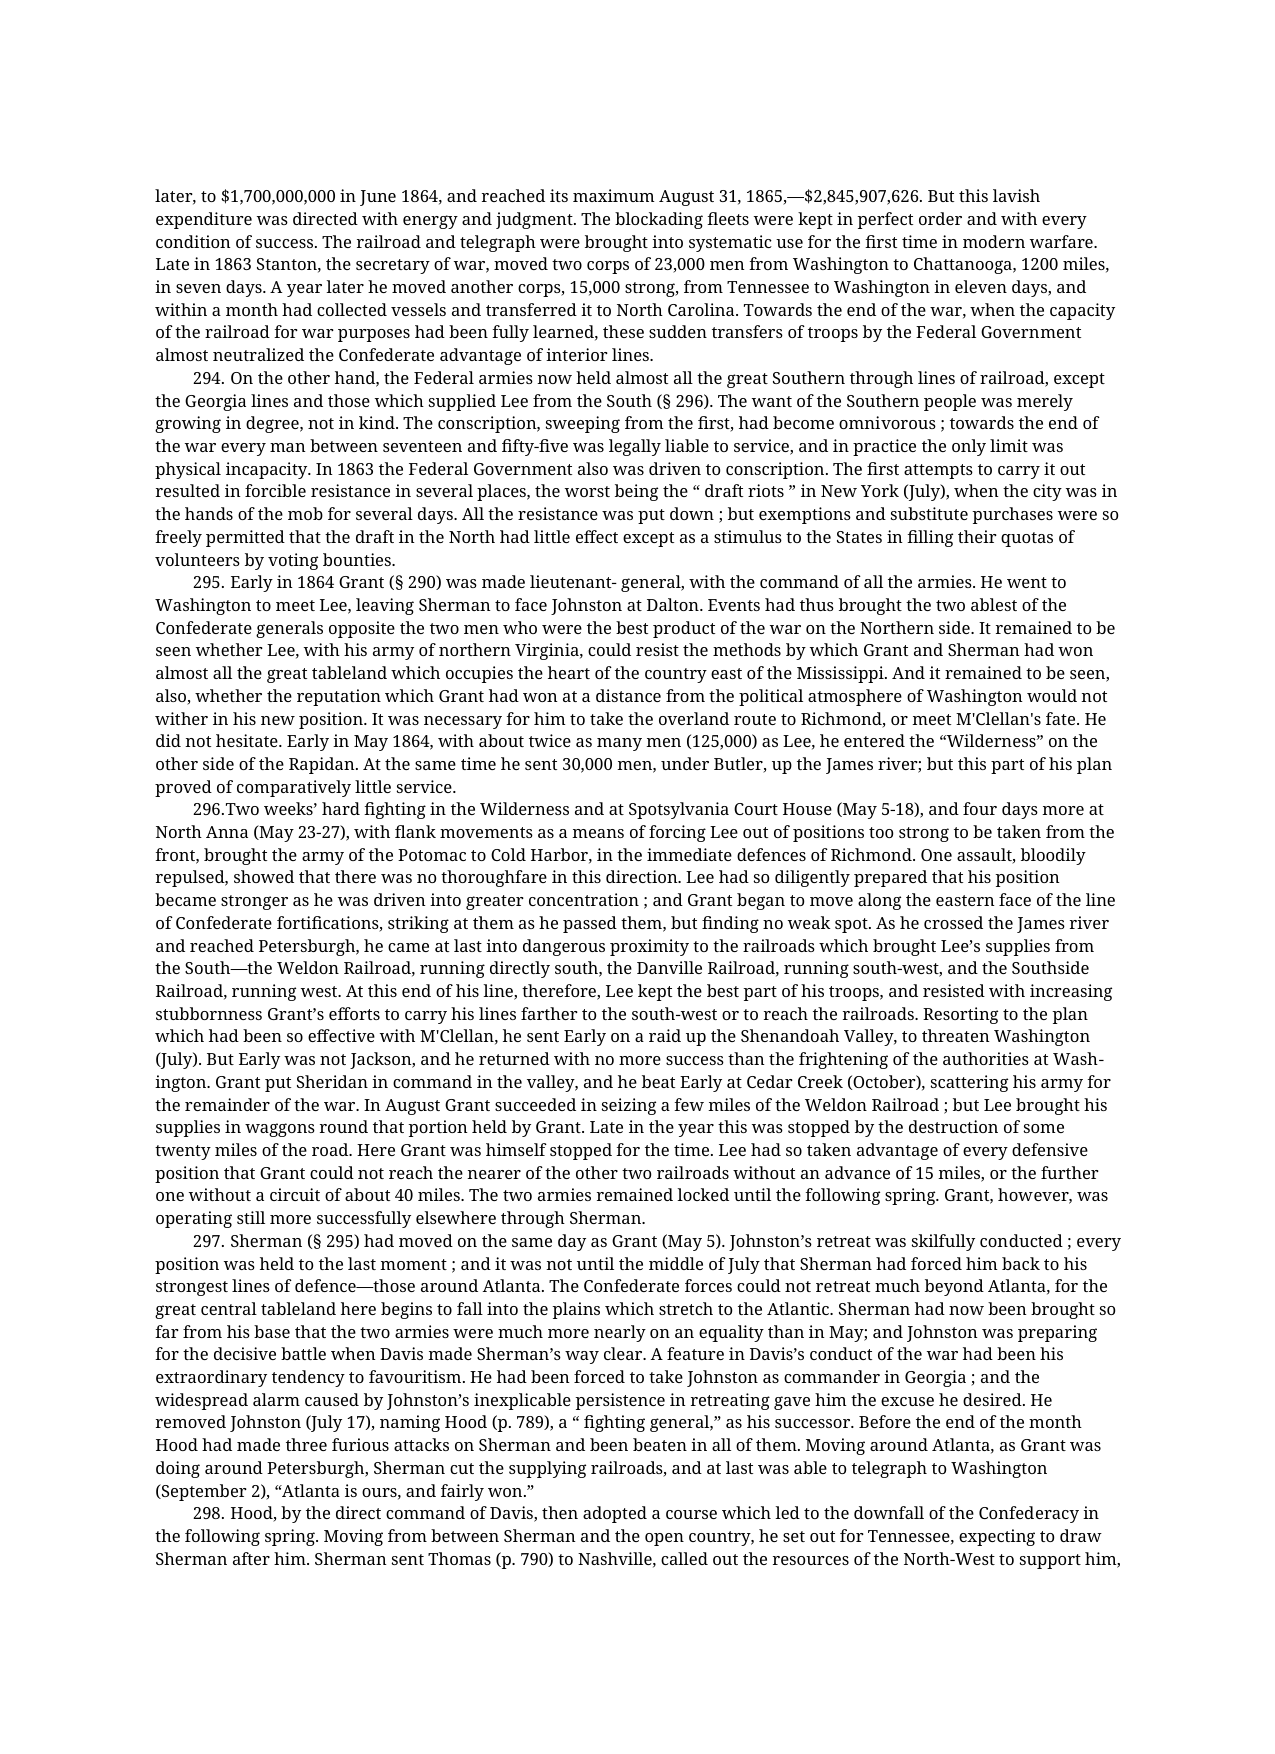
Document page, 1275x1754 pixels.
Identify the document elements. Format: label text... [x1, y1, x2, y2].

list Sherman (§ 295) had moved on the same day as Grant (May 5). Johnston’s retreat was skilfully conducted ; every position was held to the last moment ; and it was not until the middle of July that Sherman had forced him back to his strongest lines of defence—those around Atlanta. The Confederate forces could not retreat much beyond Atlanta, for the great central tableland here begins to fall into the plains which stretch to the Atlantic. Sherman had now been brought so far from his base that the two armies were much more nearly on an equality than in May; and Johnston was preparing for the decisive battle when Davis made Sherman’s way clear. A feature in Davis’s conduct of the war had been his extraordinary tendency to favouritism. He had been forced to take Johnston as commander in Georgia ; and the widespread alarm caused by Johnston’s inexplicable persistence in retreating gave him the excuse he desired. He removed Johnston (July 17), naming Hood (p. 789), a “ fighting general,” as his successor. Before the end of the month Hood had made three furious attacks on Sherman and been beaten in all of them. Moving around Atlanta, as Grant was doing around Petersburgh, Sherman cut the supplying railroads, and at last was able to telegraph to Washington (September 2), “Atlanta is ours, and fairly won.” [155, 1229, 1122, 1502]
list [155, 1502, 1122, 1570]
list Two weeks’ hard fighting in the Wilderness and at Spotsylvania Court House (May 5-18), and four days more at North Anna (May 23-27), with flank movements as a means of forcing Lee out of positions too strong to be taken from the front, brought the army of the Potomac to Cold Harbor, in the immediate defences of Richmond. One assault, bloodily repulsed, showed that there was no thoroughfare in this direction. Lee had so diligently prepared that his position became stronger as he was driven into greater concentration ; and Grant began to move along the eastern face of the line of Confederate fortifications, striking at them as he passed them, but finding no weak spot. As he crossed the James river and reached Petersburgh, he came at last into dangerous proximity to the railroads which brought Lee’s supplies from the South—the Weldon Railroad, running directly south, the Danville Railroad, running south-west, and the Southside Railroad, running west. At this end of his line, therefore, Lee kept the best part of his troops, and resisted with increasing stubbornness Grant’s efforts to carry his lines farther to the south-west or to reach the railroads. Resorting to the plan which had been so effective with M'Clellan, he sent Early on a raid up the Shenandoah Valley, to threaten Washington (July). But Early was not Jackson, and he returned with no more success than the frightening of the authorities at Washington. Grant put Sheridan in command in the valley, and he beat Early at Cedar Creek (October), scattering his army for the remainder of the war. In August Grant succeeded in seizing a few miles of the Weldon Railroad ; but Lee brought his supplies in waggons round that portion held by Grant. Late in the year this was stopped by the destruction of some twenty miles of the road. Here Grant was himself stopped for the time. Lee had so taken advantage of every defensive position that Grant could not reach the nearer of the other two railroads without an advance of 15 miles, or the further one without a circuit of about 40 miles. The two armies remained locked until the following spring. Grant, however, was operating still more successfully elsewhere through Sherman. [155, 798, 1122, 1229]
list Early in 1864 Grant (§ 290) was made lieutenant- general, with the command of all the armies. He went to Washington to meet Lee, leaving Sherman to face Johnston at Dalton. Events had thus brought the two ablest of the Confederate generals opposite the two men who were the best product of the war on the Northern side. It remained to be seen whether Lee, with his army of northern Virginia, could resist the methods by which Grant and Sherman had won almost all the great tableland which occupies the heart of the country east of the Mississippi. And it remained to be seen, also, whether the reputation which Grant had won at a distance from the political atmosphere of Washington would not wither in his new position. It was necessary for him to take the overland route to Richmond, or meet M'Clellan's fate. He did not hesitate. Early in May 1864, with about twice as many men (125,000) as Lee, he entered the “Wilderness” on the other side of the Rapidan. At the same time he sent 30,000 men, under Butler, up the James river; but this part of his plan proved of comparatively little service. [155, 571, 1122, 798]
text later, to $1,700,000,000 in June 1864, and reached its maximum August 31, 1865,—$2,845,907,626. But this lavish expenditure was directed with energy and judgment. The blockading fleets were kept in perfect order and with every condition of success. The railroad and telegraph were brought into systematic use for the first time in modern warfare. Late in 1863 Stanton, the secretary of war, moved two corps of 23,000 men from Washington to Chattanooga, 1200 miles, in seven days. A year later he moved another corps, 15,000 strong, from Tennessee to Washington in eleven days, and within a month had collected vessels and transferred it to North Carolina. Towards the end of the war, when the capacity of the railroad for war purposes had been fully learned, these sudden transfers of troops by the Federal Government almost neutralized the Confederate advantage of interior lines. [155, 185, 1122, 366]
list On the other hand, the Federal armies now held almost all the great Southern through lines of railroad, except the Georgia lines and those which supplied Lee from the South (§ 296). The want of the Southern people was merely growing in degree, not in kind. The conscription, sweeping from the first, had become omnivorous ; towards the end of the war every man between seventeen and fifty-five was legally liable to service, and in practice the only limit was physical incapacity. In 1863 the Federal Government also was driven to conscription. The first attempts to carry it out resulted in forcible resistance in several places, the worst being the “ draft riots ” in New York (July), when the city was in the hands of the mob for several days. All the resistance was put down ; but exemptions and substitute purchases were so freely permitted that the draft in the North had little effect except as a stimulus to the States in filling their quotas of volunteers by voting bounties. [155, 366, 1122, 571]
